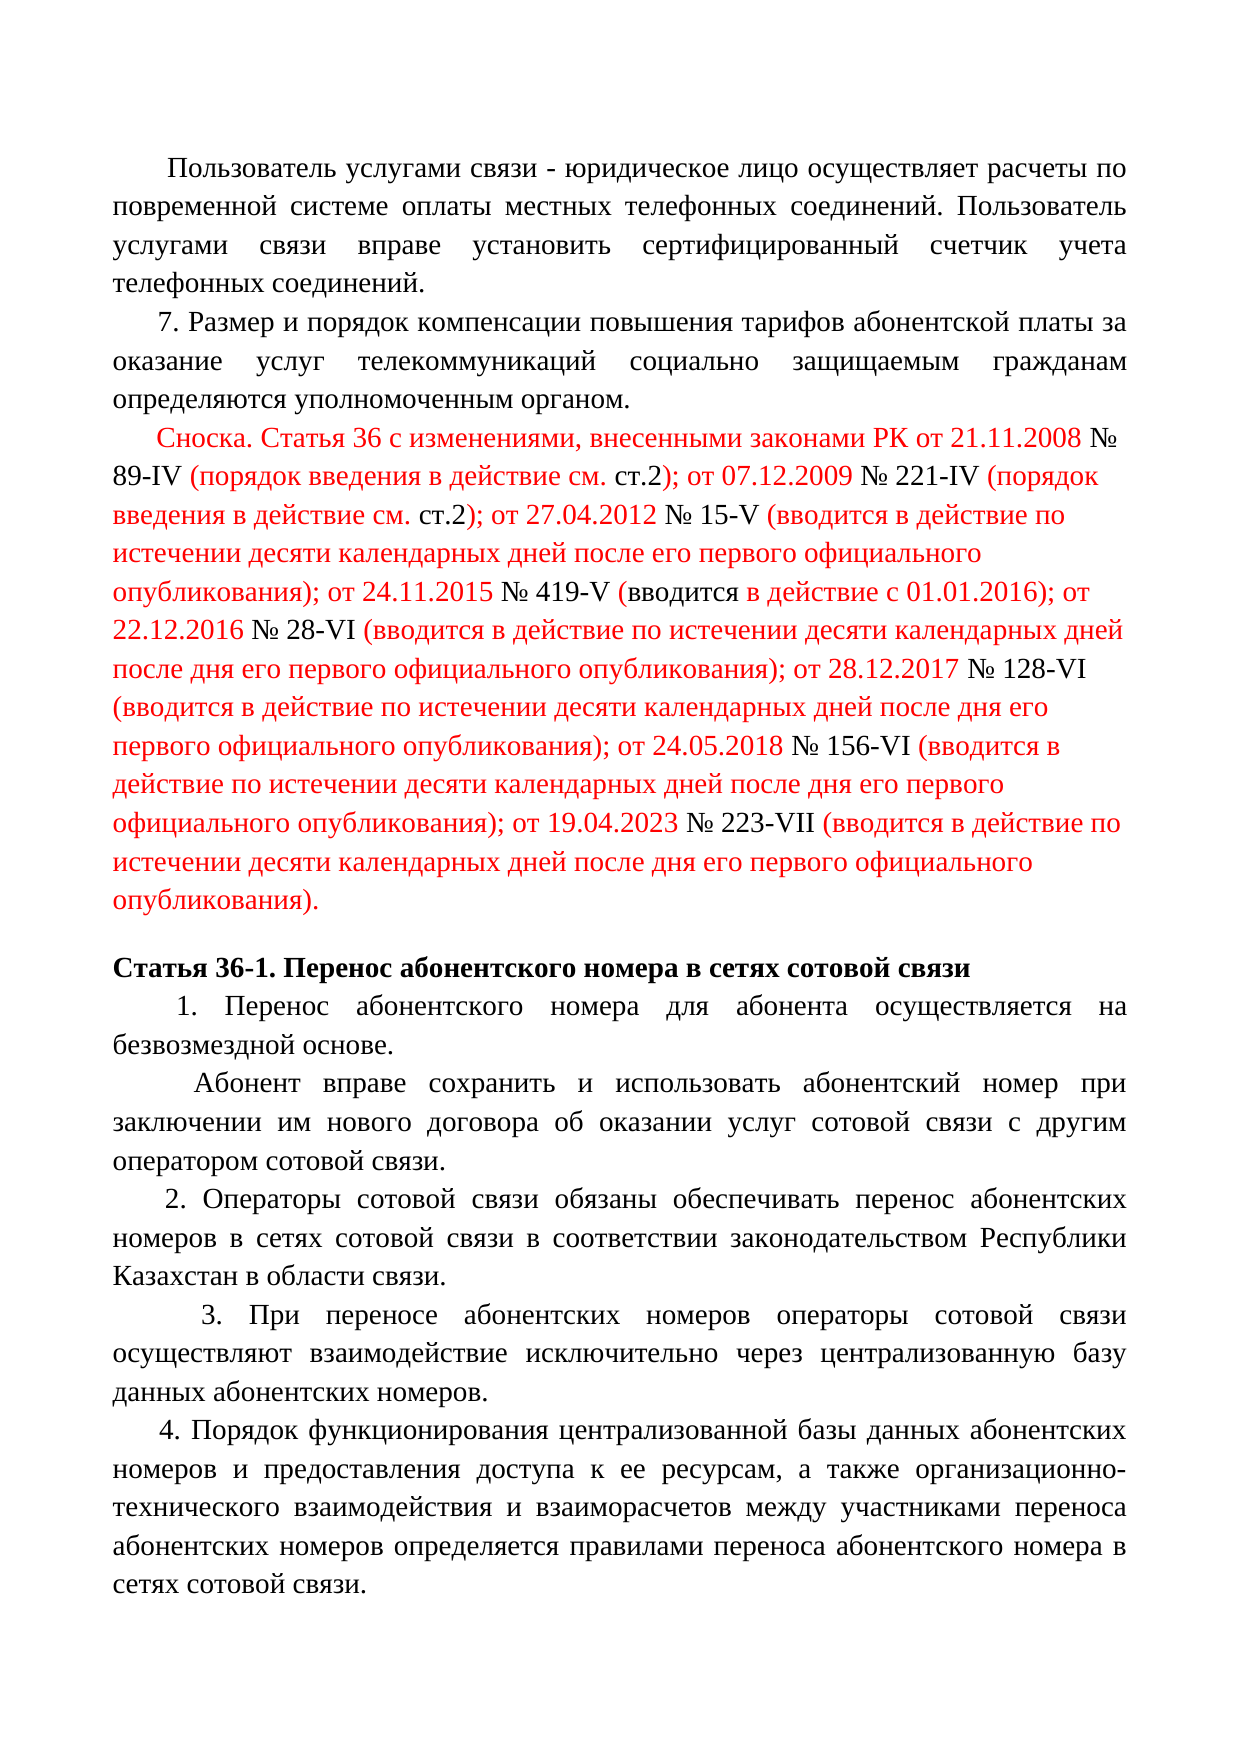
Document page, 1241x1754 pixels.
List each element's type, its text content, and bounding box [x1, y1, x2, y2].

text 1. Перенос абонентского номера для абонента осуществляется на безвозмездной основе. [112, 988, 1128, 1061]
text Пользователь услугами связи - юридическое лицо осуществляет расчеты по повременной системе оплаты местных телефонных соединений. Пользователь услугами связи вправе установить сертифицированный счетчик учета телефонных соединений. [112, 150, 1128, 299]
text 2. Операторы сотовой связи обязаны обеспечивать перенос абонентских номеров в сетях сотовой связи в соответствии законодательством Республики Казахстан в области связи. [112, 1181, 1128, 1292]
text Сноска. Статья 36 с изменениями, внесенными законами РК от 21.11.2008 № 89-IV (порядок введения в действие см. ст.2); от 07.12.2009 № 221-IV (порядок введения в действие см. ст.2); от 27.04.2012 № 15-V (вводится в действие по истечении десяти календарных дней после его первого официального опубликования); от 24.11.2015 № 419-V (вводится в действие с 01.01.2016); от 22.12.2016 № 28-VI (вводится в действие по истечении десяти календарных дней после дня его первого официального опубликования); от 28.12.2017 № 128-VІ (вводится в действие по истечении десяти календарных дней после дня его первого официального опубликования); от 24.05.2018 № 156-VI (вводится в действие по истечении десяти календарных дней после дня его первого официального опубликования); от 19.04.2023 № 223-VII (вводится в действие по истечении десяти календарных дней после дня его первого официального опубликования). [112, 420, 1128, 946]
text 7. Размер и порядок компенсации повышения тарифов абонентской платы за оказание услуг телекоммуникаций социально защищаемым гражданам определяются уполномоченным органом. [112, 304, 1128, 415]
text 3. При переносе абонентских номеров операторы сотовой связи осуществляют взаимодействие исключительно через централизованную базу данных абонентских номеров. [112, 1297, 1128, 1407]
text Абонент вправе сохранить и использовать абонентский номер при заключении им нового договора об оказании услуг сотовой связи с другим оператором сотовой связи. [112, 1066, 1128, 1176]
text Статья 36-1. Перенос абонентского номера в сетях сотовой связи [112, 950, 1128, 983]
text 4. Порядок функционирования централизованной базы данных абонентских номеров и предоставления доступа к ее ресурсам, а также организационно-технического взаимодействия и взаиморасчетов между участниками переноса абонентских номеров определяется правилами переноса абонентского номера в сетях сотовой связи. [112, 1412, 1128, 1600]
